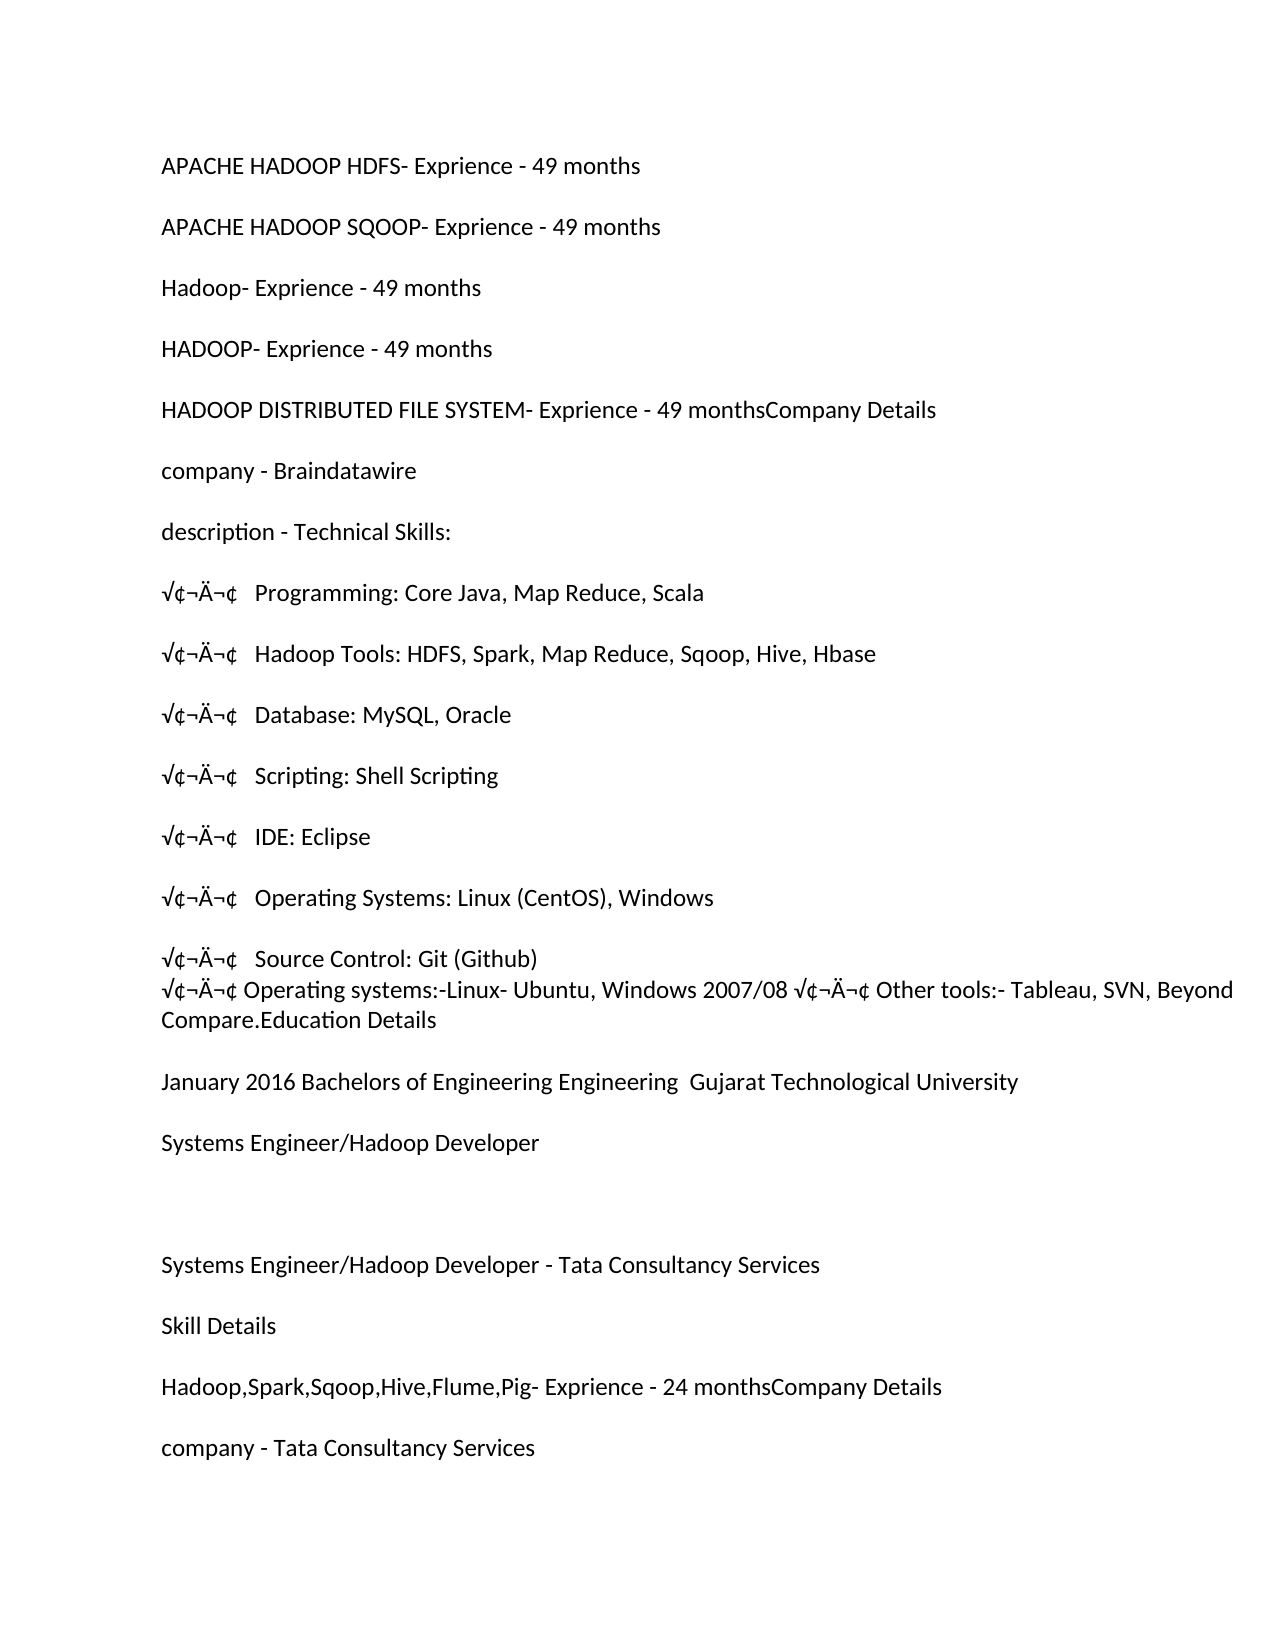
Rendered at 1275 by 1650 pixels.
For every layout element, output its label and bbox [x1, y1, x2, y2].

table_cell [150, 150, 1275, 974]
table_cell [150, 974, 1275, 1493]
